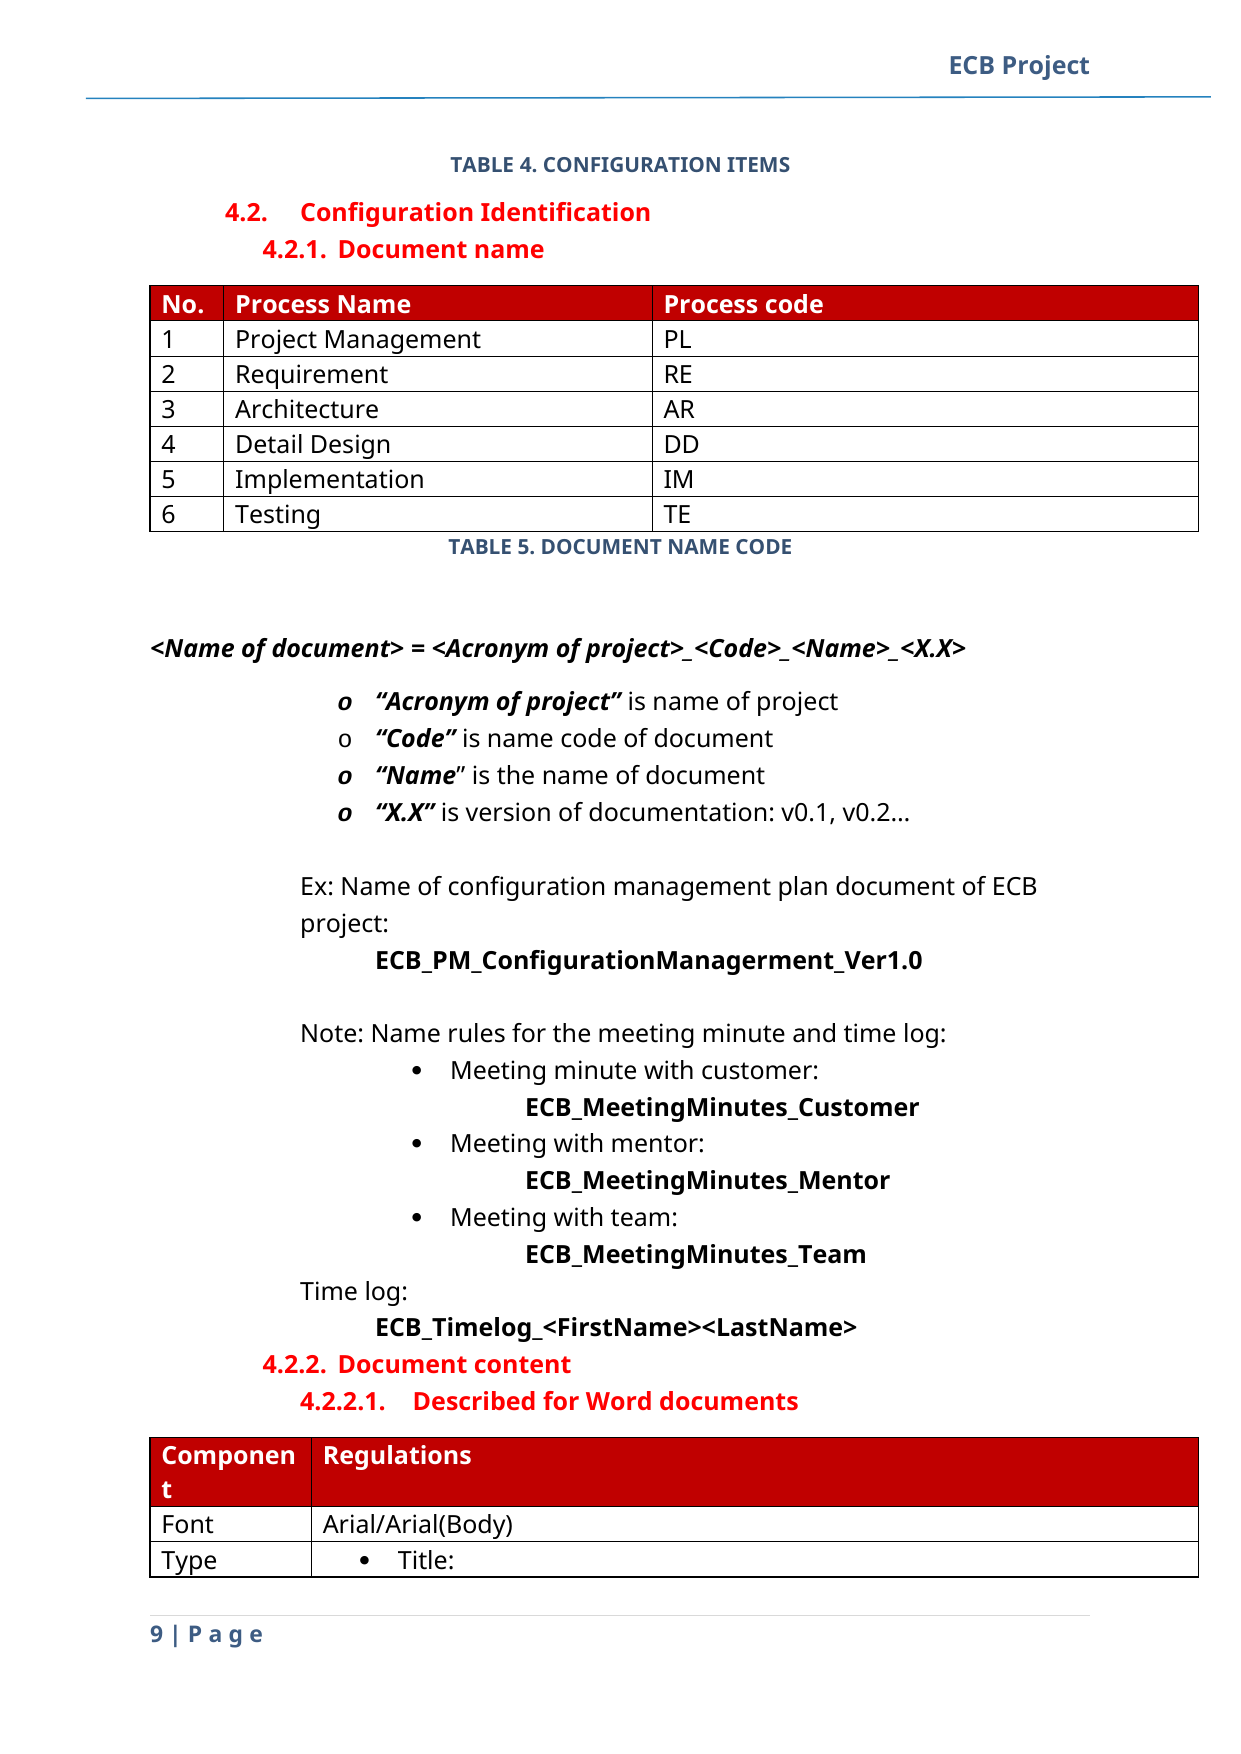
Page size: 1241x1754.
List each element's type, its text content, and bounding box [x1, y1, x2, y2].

text TABLE 5. DOCUMENT NAME CODE [150, 532, 1090, 561]
list ECB_MeetingMinutes_Customer [450, 1089, 1090, 1123]
list Described for Word documents [300, 1383, 1090, 1418]
table_cell IM [653, 462, 1198, 496]
table_cell TE [653, 497, 1198, 531]
table_cell Testing [224, 497, 652, 531]
list ECB_Timelog_<FirstName><LastName> [375, 1310, 1090, 1344]
table_cell 5 [151, 462, 223, 496]
table_header Process code [653, 286, 1198, 320]
table_cell DD [653, 427, 1198, 461]
table_cell RE [653, 357, 1198, 391]
table_cell Architecture [224, 392, 652, 426]
table_header Regulations [312, 1438, 1198, 1506]
table_cell Project Management [224, 321, 652, 356]
table_header No. [151, 286, 223, 320]
table_cell 6 [151, 497, 223, 531]
table_cell 2 [151, 357, 223, 391]
text TABLE 4. CONFIGURATION ITEMS [150, 150, 1090, 178]
list Ex: Name of configuration management plan document of ECB project: [300, 869, 1090, 939]
list ECB_MeetingMinutes_Mentor [450, 1163, 1090, 1197]
table_cell Type [151, 1542, 311, 1576]
table_cell AR [653, 392, 1198, 426]
text <Name of document> = <Acronym of project>_<Code>_<Name>_<X.X> [150, 631, 1090, 665]
list Meeting minute with customer: [412, 1053, 1090, 1087]
list Meeting with team: [412, 1200, 1090, 1234]
table_cell 3 [151, 392, 223, 426]
list “Acronym of project” is name of project [337, 684, 1090, 718]
list Meeting with mentor: [412, 1126, 1090, 1160]
table_cell 1 [151, 321, 223, 356]
table_header Component [151, 1438, 311, 1506]
list Document content [262, 1347, 1090, 1381]
list ECB_PM_ConfigurationManagerment_Ver1.0 [375, 942, 1090, 976]
table_cell PL [653, 321, 1198, 356]
list Document name [262, 232, 1090, 266]
list ECB_MeetingMinutes_Team [450, 1236, 1090, 1271]
list “Name” is the name of document [337, 758, 1090, 792]
list Note: Name rules for the meeting minute and time log: [300, 1016, 1090, 1050]
table_cell Implementation [224, 462, 652, 496]
table_cell Font [151, 1507, 311, 1541]
table_cell Requirement [224, 357, 652, 391]
table_cell 4 [151, 427, 223, 461]
list Time log: [300, 1273, 1090, 1307]
table_cell Arial/Arial(Body) [312, 1507, 1198, 1541]
table_cell Detail Design [224, 427, 652, 461]
list “X.X” is version of documentation: v0.1, v0.2… [337, 795, 1090, 829]
list Configuration Identification [225, 195, 1090, 229]
list “Code” is name code of document [337, 721, 1090, 755]
table_header Process Name [224, 286, 652, 320]
